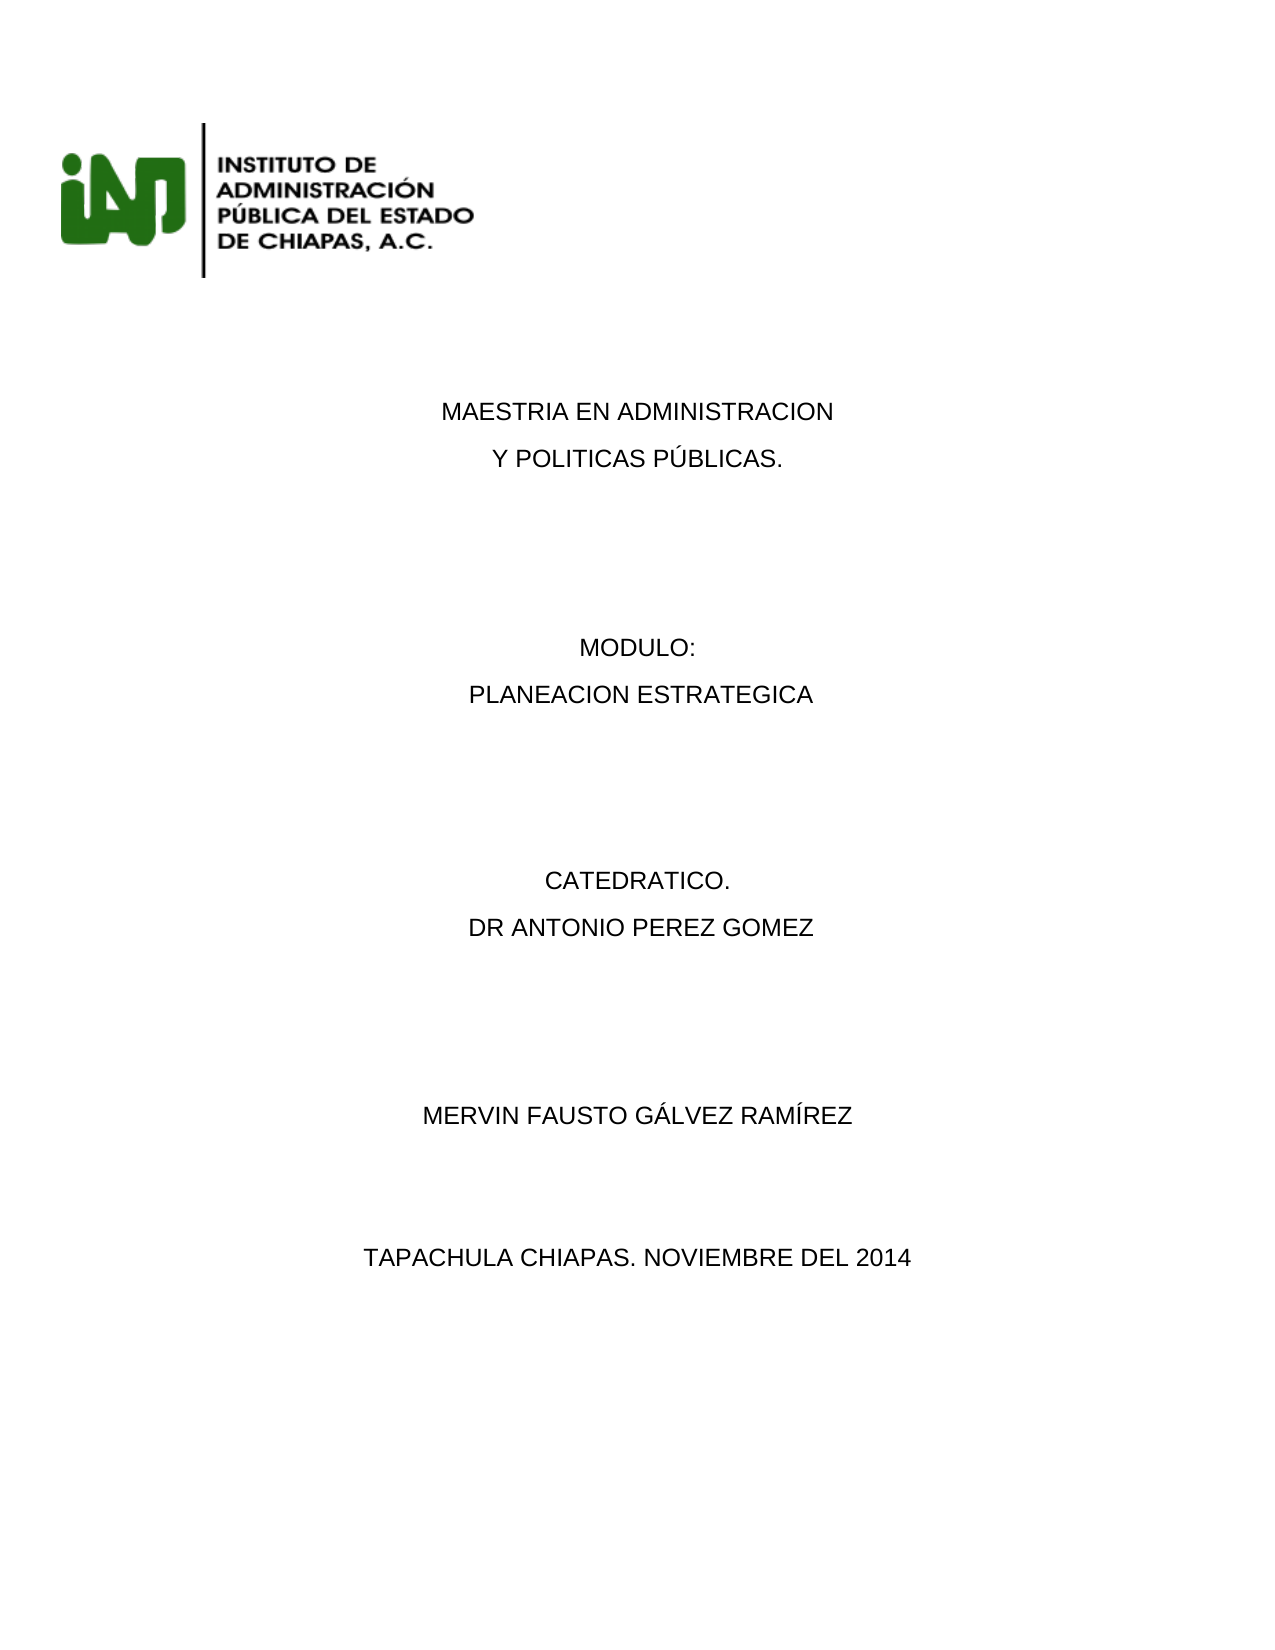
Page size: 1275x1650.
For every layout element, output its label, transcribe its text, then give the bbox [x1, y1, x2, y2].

text MERVIN FAUSTO GÁLVEZ RAMÍREZ [148, 1101, 1127, 1130]
text Y POLITICAS PÚBLICAS. [148, 444, 1127, 473]
text PLANEACION ESTRATEGICA [148, 680, 1127, 708]
text MODULO: [148, 633, 1127, 661]
text TAPACHULA CHIAPAS. NOVIEMBRE DEL 2014 [148, 1242, 1127, 1271]
text CATEDRATICO. [148, 866, 1127, 894]
text MAESTRIA EN ADMINISTRACION [148, 397, 1127, 426]
text DR ANTONIO PEREZ GOMEZ [148, 913, 1127, 942]
picture [61, 123, 474, 278]
